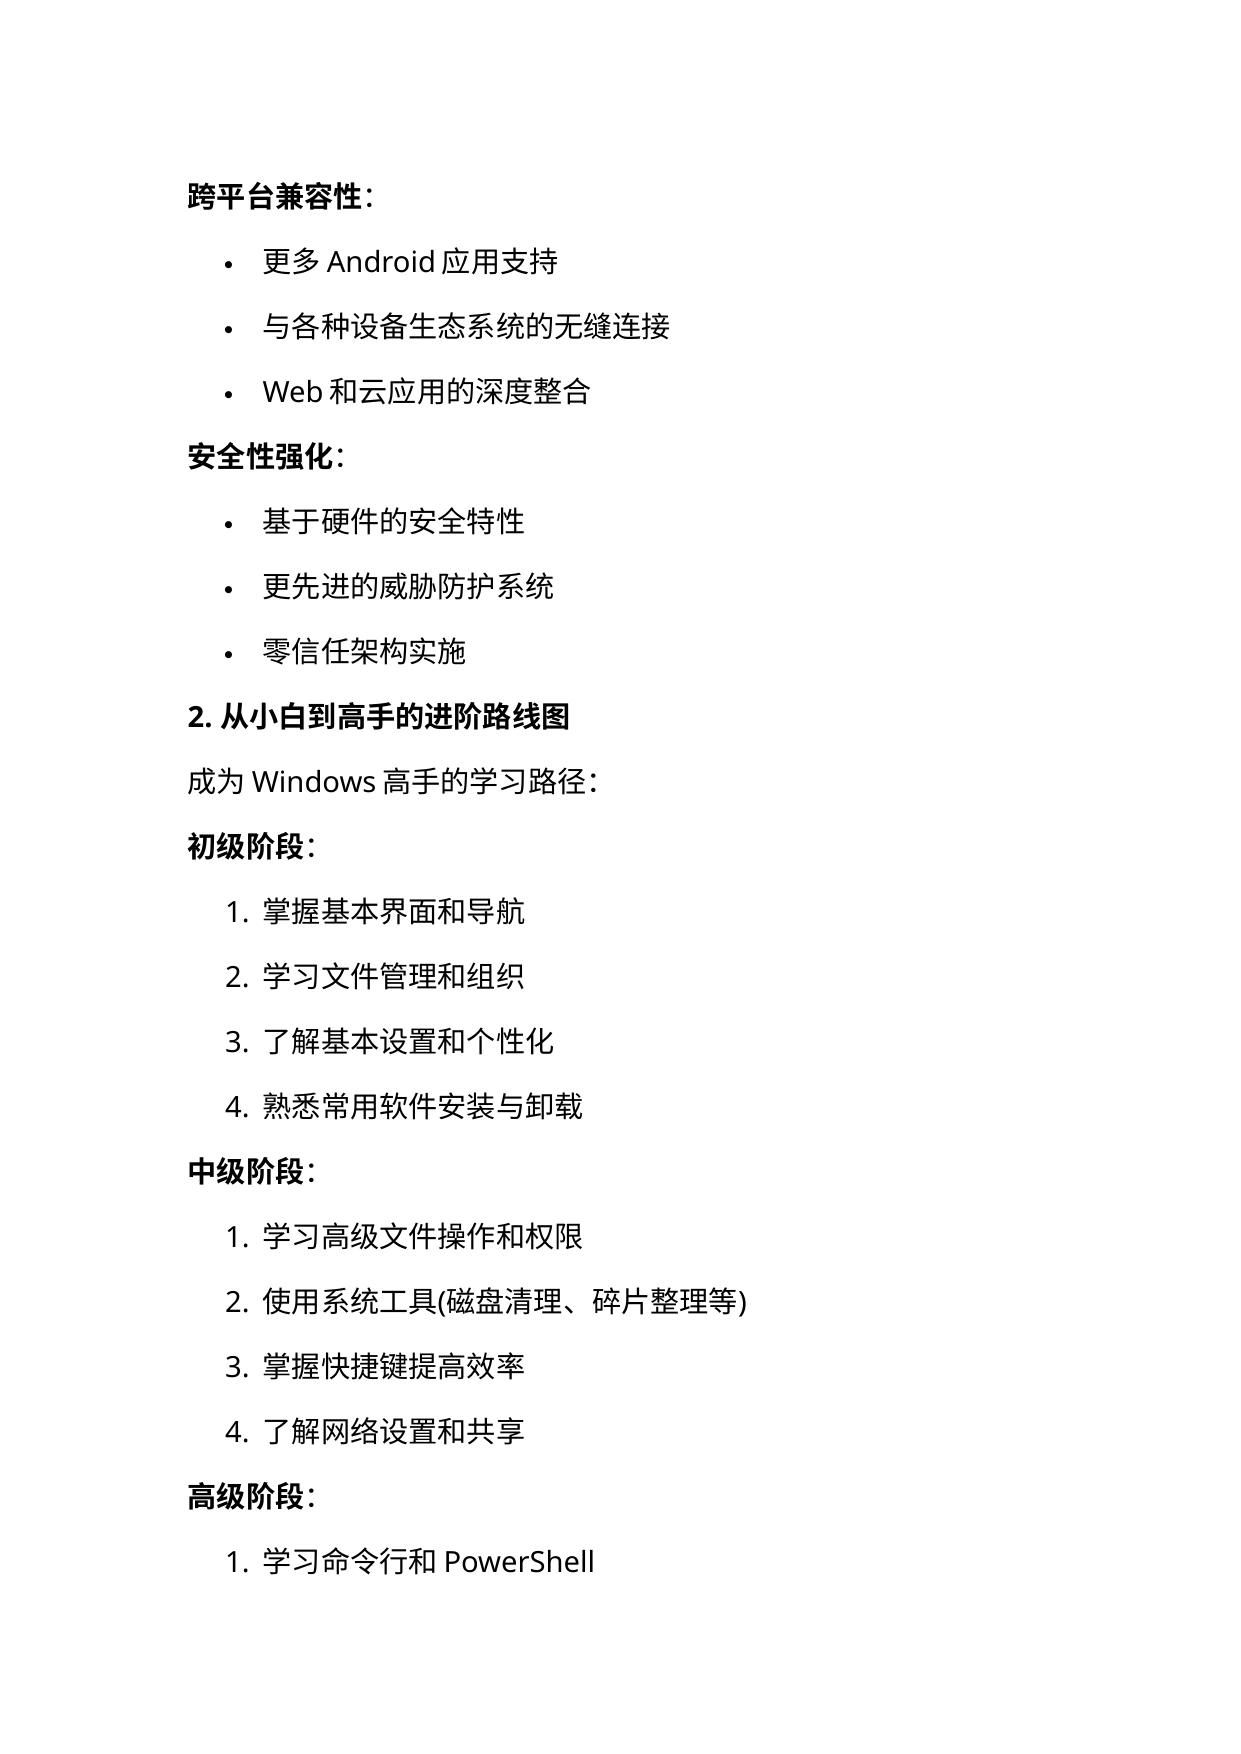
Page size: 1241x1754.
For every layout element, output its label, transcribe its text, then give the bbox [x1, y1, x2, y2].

text 高级阶段： [187, 1462, 1053, 1527]
list 了解网络设置和共享 [225, 1397, 1053, 1462]
list 使用系统工具(磁盘清理、碎片整理等) [225, 1267, 1053, 1332]
list 了解基本设置和个性化 [225, 1007, 1053, 1072]
list 更先进的威胁防护系统 [225, 552, 1053, 617]
list 掌握基本界面和导航 [225, 877, 1053, 942]
list 学习文件管理和组织 [225, 942, 1053, 1007]
list Web和云应用的深度整合 [225, 357, 1053, 422]
list 掌握快捷键提高效率 [225, 1332, 1053, 1397]
text 中级阶段： [187, 1137, 1053, 1202]
list 熟悉常用软件安装与卸载 [225, 1072, 1053, 1137]
list 学习命令行和PowerShell [225, 1527, 1053, 1592]
text 成为Windows高手的学习路径： [187, 747, 1053, 812]
text 初级阶段： [187, 812, 1053, 877]
text 跨平台兼容性： [187, 162, 1053, 227]
list 更多Android应用支持 [225, 227, 1053, 292]
list 零信任架构实施 [225, 617, 1053, 682]
list 与各种设备生态系统的无缝连接 [225, 292, 1053, 357]
text 2. 从小白到高手的进阶路线图 [187, 682, 1053, 747]
list 基于硬件的安全特性 [225, 487, 1053, 552]
list 学习高级文件操作和权限 [225, 1202, 1053, 1267]
text 安全性强化： [187, 422, 1053, 487]
